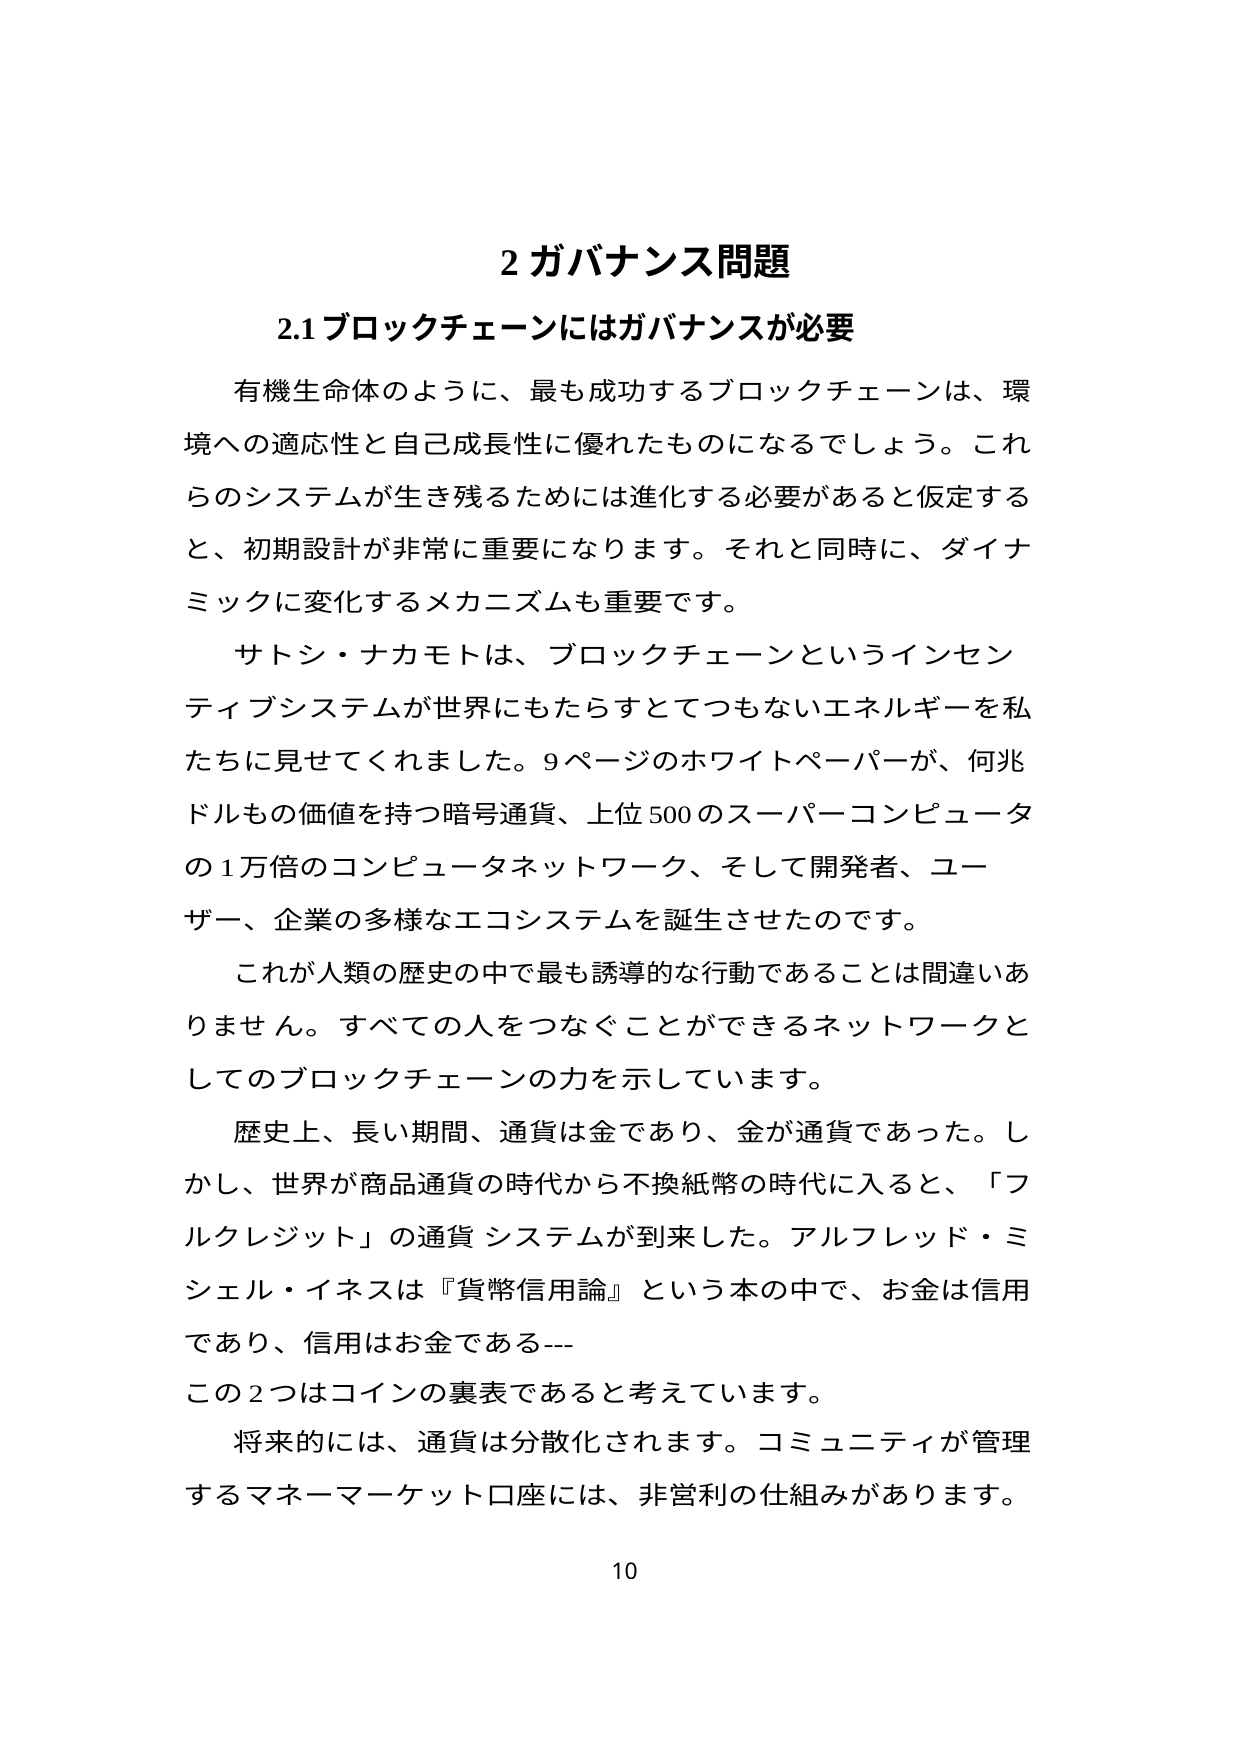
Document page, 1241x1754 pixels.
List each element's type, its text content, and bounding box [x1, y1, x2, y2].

text 将来的には、通貨は分散化されます。コミュニティが管理するマネーマーケット口座には、非営利の仕組みがあります。ブロックチェーンは、取引に透明性をもたらすと同時に、スマートコントラクトによる分散化の過程で [183, 1422, 1033, 1512]
text 有機生命体のように、最も成功するブロックチェーンは、環境への適応性と自己成長性に優れたものになるでしょう。これらのシステムが生き残るためには進化する必要があると仮定すると、初期設計が非常に重要になります。それと同時に、ダイナミックに変化するメカニズムも重要です。 [183, 371, 1033, 619]
subtitle ブロックチェーンにはガバナンスが必要 [277, 303, 1134, 348]
text 歴史上、長い期間、通貨は金であり、金が通貨であった。しかし、世界が商品通貨の時代から不換紙幣の時代に入ると、「フルクレジット」の通貨 システムが到来した。アルフレッド・ミシェル・イネスは『貨幣信用論』という本の中で、お金は信用であり、信用はお金である--- [183, 1112, 1033, 1360]
subtitle 2 ガバナンス問題 [437, 236, 853, 287]
text サトシ・ナカモトは、ブロックチェーンというインセンティブシステムが世界にもたらすとてつもないエネルギーを私たちに見せてくれました。9ページのホワイトペーパーが、何兆ドルもの価値を持つ暗号通貨、上位500のスーパーコンピュータの1万倍のコンピュータネットワーク、そして開発者、ユーザー、企業の多様なエコシステムを誕生させたのです。 [183, 636, 1046, 937]
text これが人類の歴史の中で最も誘導的な行動であることは間違いありませ ん。すべての人をつなぐことができるネットワークとしてのブロックチェーンの力を示しています。 [183, 953, 1033, 1095]
text この2つはコインの裏表であると考えています。 [183, 1377, 1134, 1408]
